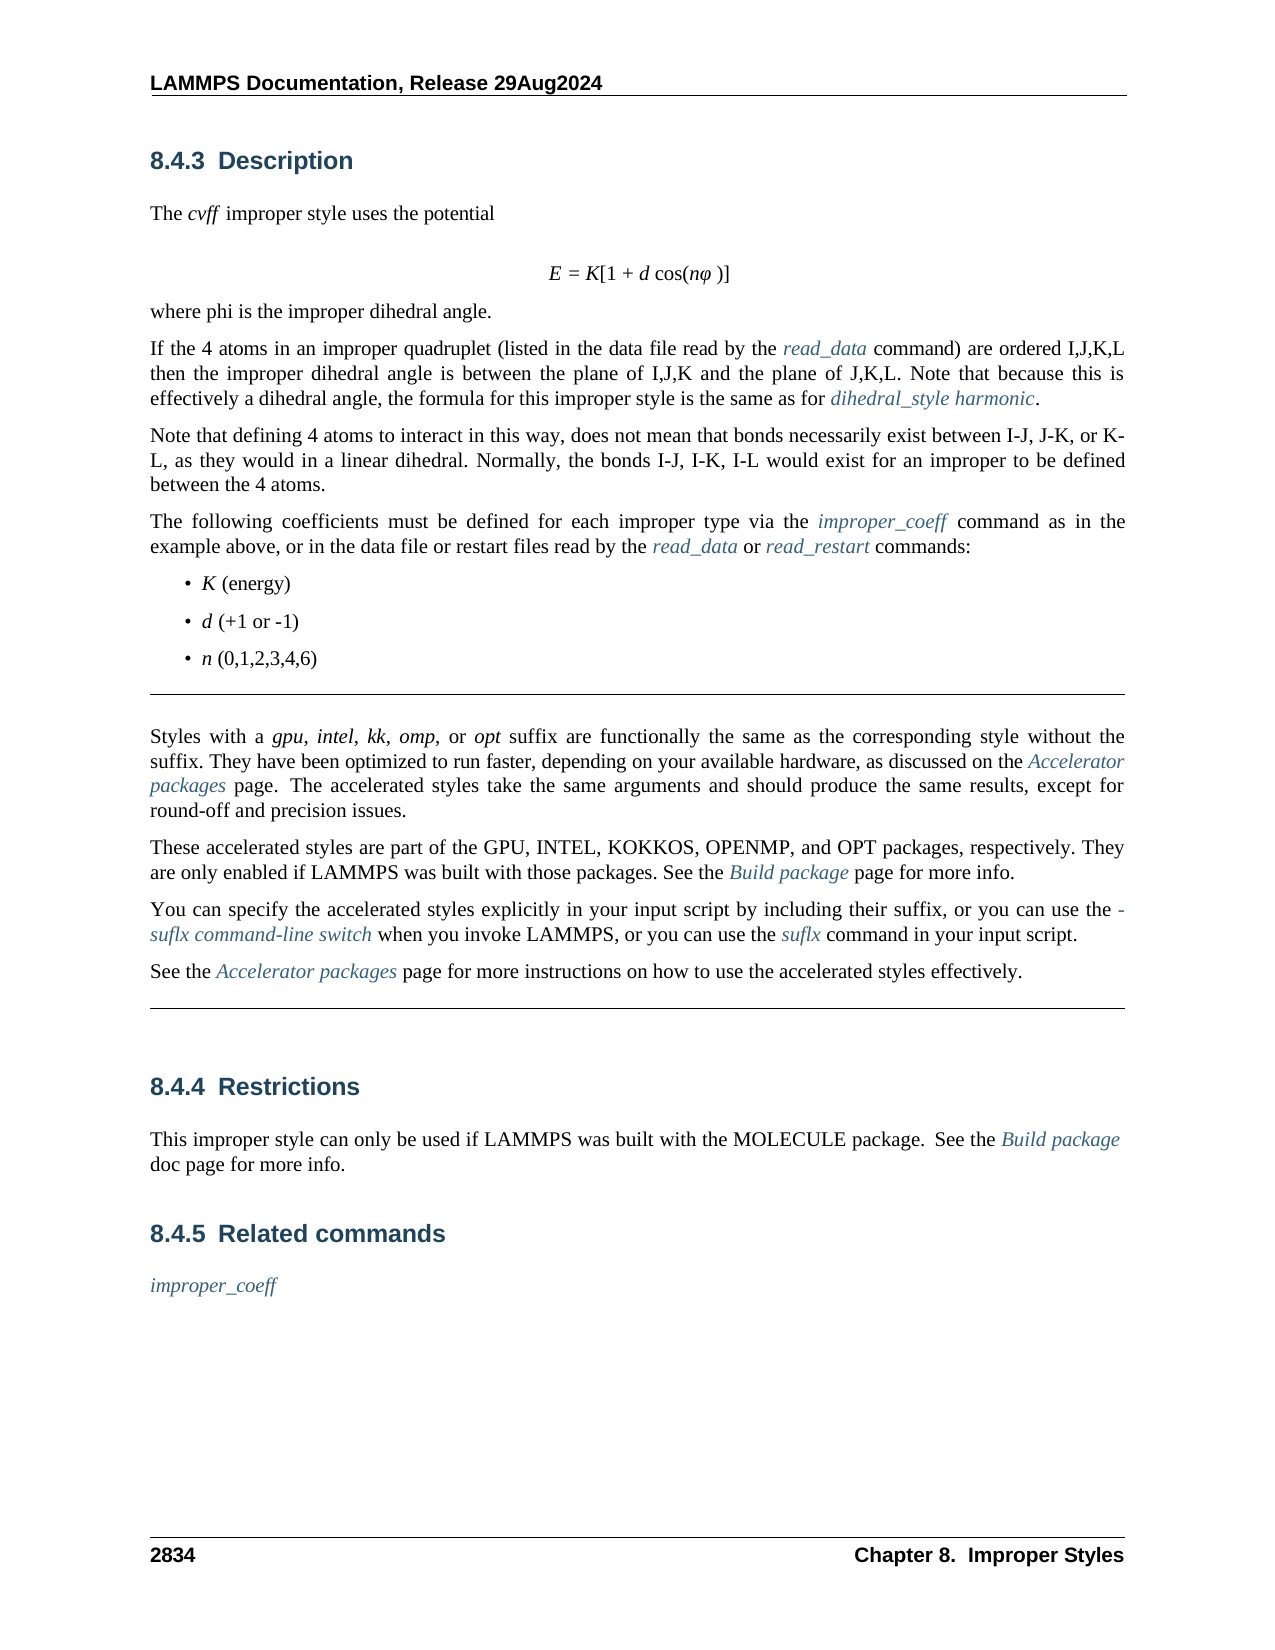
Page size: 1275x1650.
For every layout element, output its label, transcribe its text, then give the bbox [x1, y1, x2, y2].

text The cvff improper style uses the potential [150, 201, 499, 225]
list d (+1 or -1) [184, 608, 1144, 633]
list Restrictions [150, 1072, 1144, 1101]
list Description [150, 146, 499, 175]
text E = K[1 + d cos(nφ )] [549, 260, 1144, 284]
text Styles with a gpu, intel, kk, omp, or opt suffix are functionally the same as the corresponding style without the suffix. They have been optimized to run faster, depending on your available hardware, as discussed on the Accelerator packages page. The accelerated styles take the same arguments and should produce the same results, except for round-off and precision issues. [150, 724, 1125, 822]
text These accelerated styles are part of the GPU, INTEL, KOKKOS, OPENMP, and OPT packages, respectively. They are only enabled if LAMMPS was built with those packages. See the Build package page for more info. [150, 835, 1125, 884]
text This improper style can only be used if LAMMPS was built with the MOLECULE package. See the Build package [150, 1127, 1144, 1151]
text The following coefficients must be defined for each improper type via the improper_coeff command as in the example above, or in the data file or restart files read by the read_data or read_restart commands: [150, 509, 1125, 558]
text See the Accelerator packages page for more instructions on how to use the accelerated styles effectively. [150, 959, 1144, 983]
list K (energy) [184, 571, 1144, 595]
text Note that defining 4 atoms to interact in this way, does not mean that bonds necessarily exist between I-J, J-K, or K-L, as they would in a linear dihedral. Normally, the bonds I-J, I-K, I-L would exist for an improper to be defined between the 4 atoms. [150, 423, 1125, 496]
text improper_coeff [150, 1273, 1144, 1297]
list n (0,1,2,3,4,6) [184, 646, 1144, 670]
text You can specify the accelerated styles explicitly in your input script by including their suffix, or you can use the -suflx command-line switch when you invoke LAMMPS, or you can use the suflx command in your input script. [150, 897, 1125, 946]
list Related commands [150, 1219, 1144, 1247]
text doc page for more info. [150, 1152, 1144, 1176]
text where phi is the improper dihedral angle. [150, 299, 499, 323]
text If the 4 atoms in an improper quadruplet (listed in the data file read by the read_data command) are ordered I,J,K,L then the improper dihedral angle is between the plane of I,J,K and the plane of J,K,L. Note that because this is effectively a dihedral angle, the formula for this improper style is the same as for dihedral_style harmonic. [150, 336, 1125, 410]
